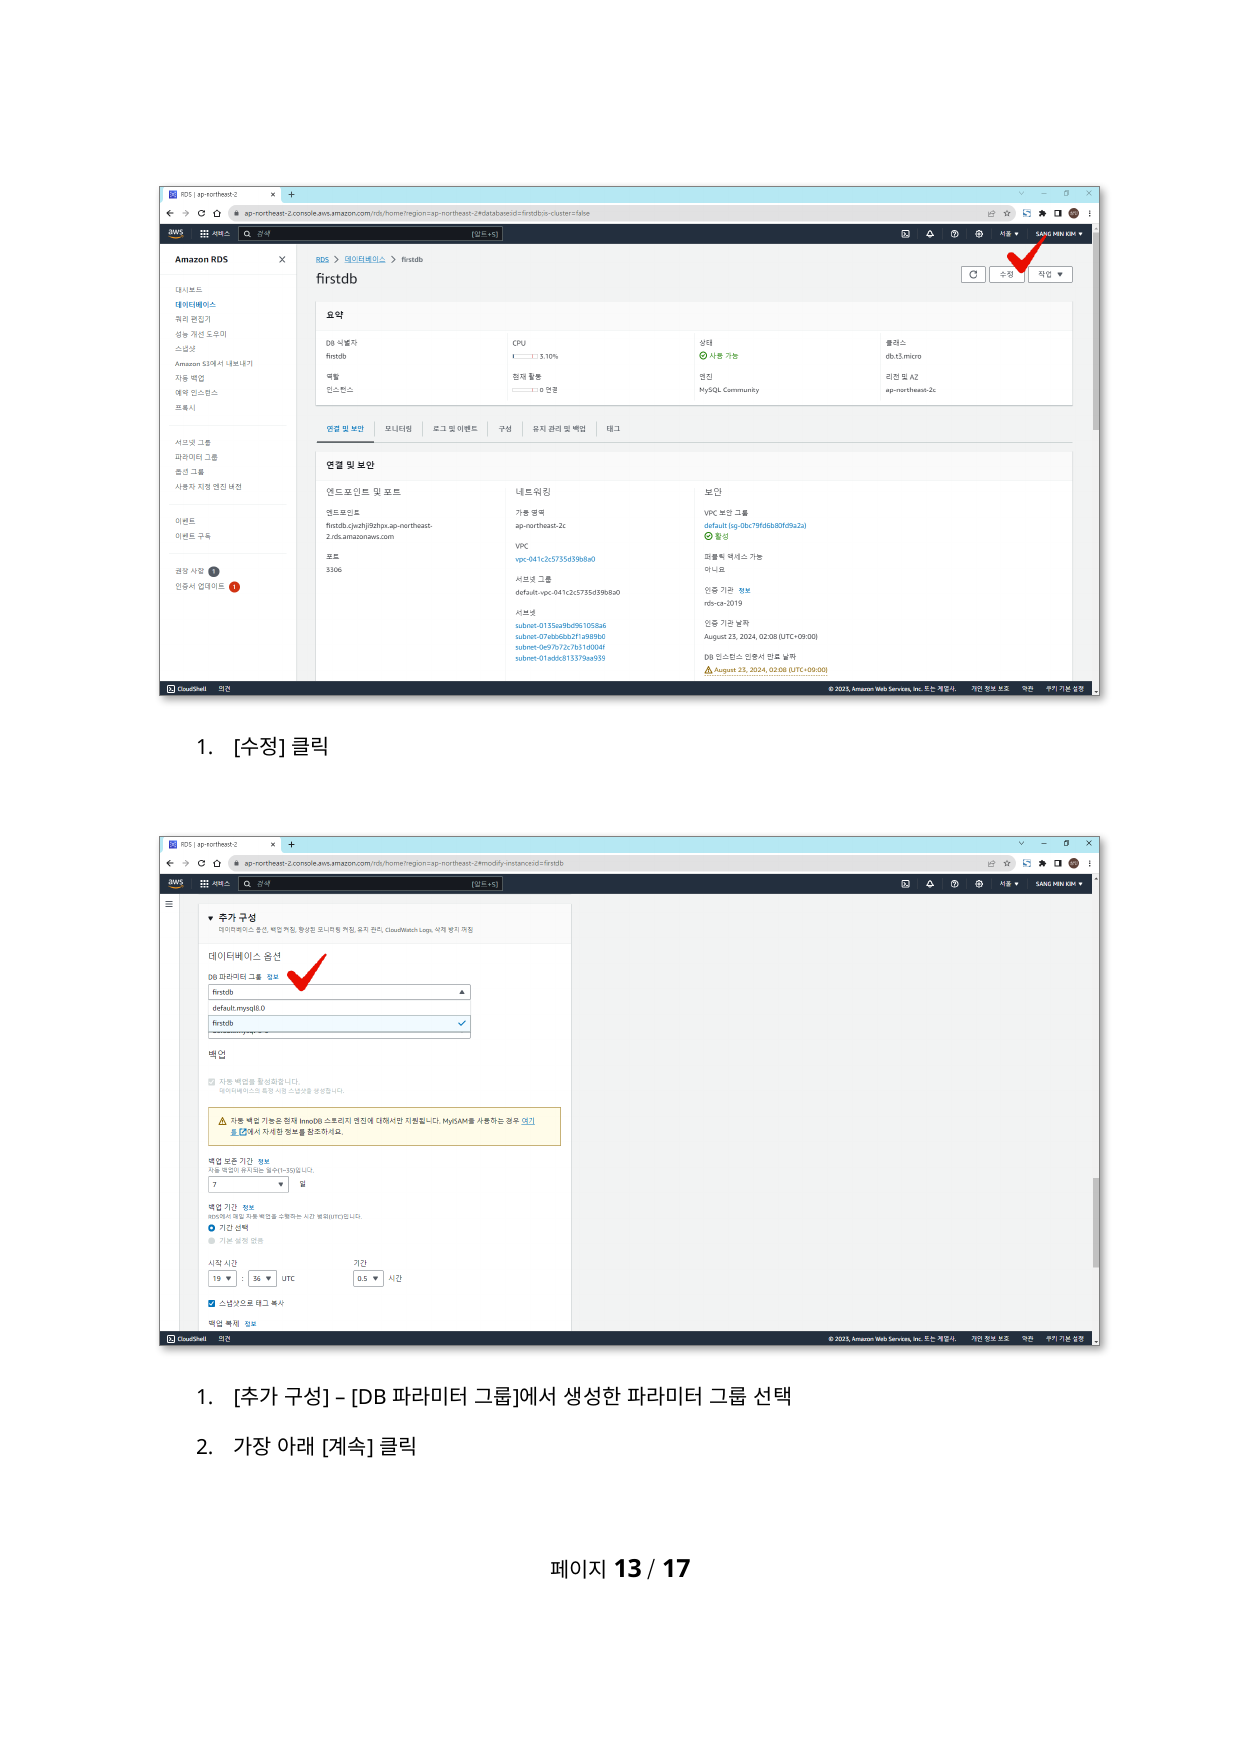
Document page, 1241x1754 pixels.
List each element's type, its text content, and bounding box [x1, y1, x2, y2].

picture [160, 187, 1099, 695]
list [수정] 클릭 [196, 731, 1090, 761]
list 가장 아래 [계속] 클릭 [196, 1430, 1090, 1460]
picture [160, 837, 1099, 1345]
list [추가 구성] – [DB 파라미터 그룹]에서 생성한 파라미터 그룹 선택 [196, 1381, 1090, 1411]
